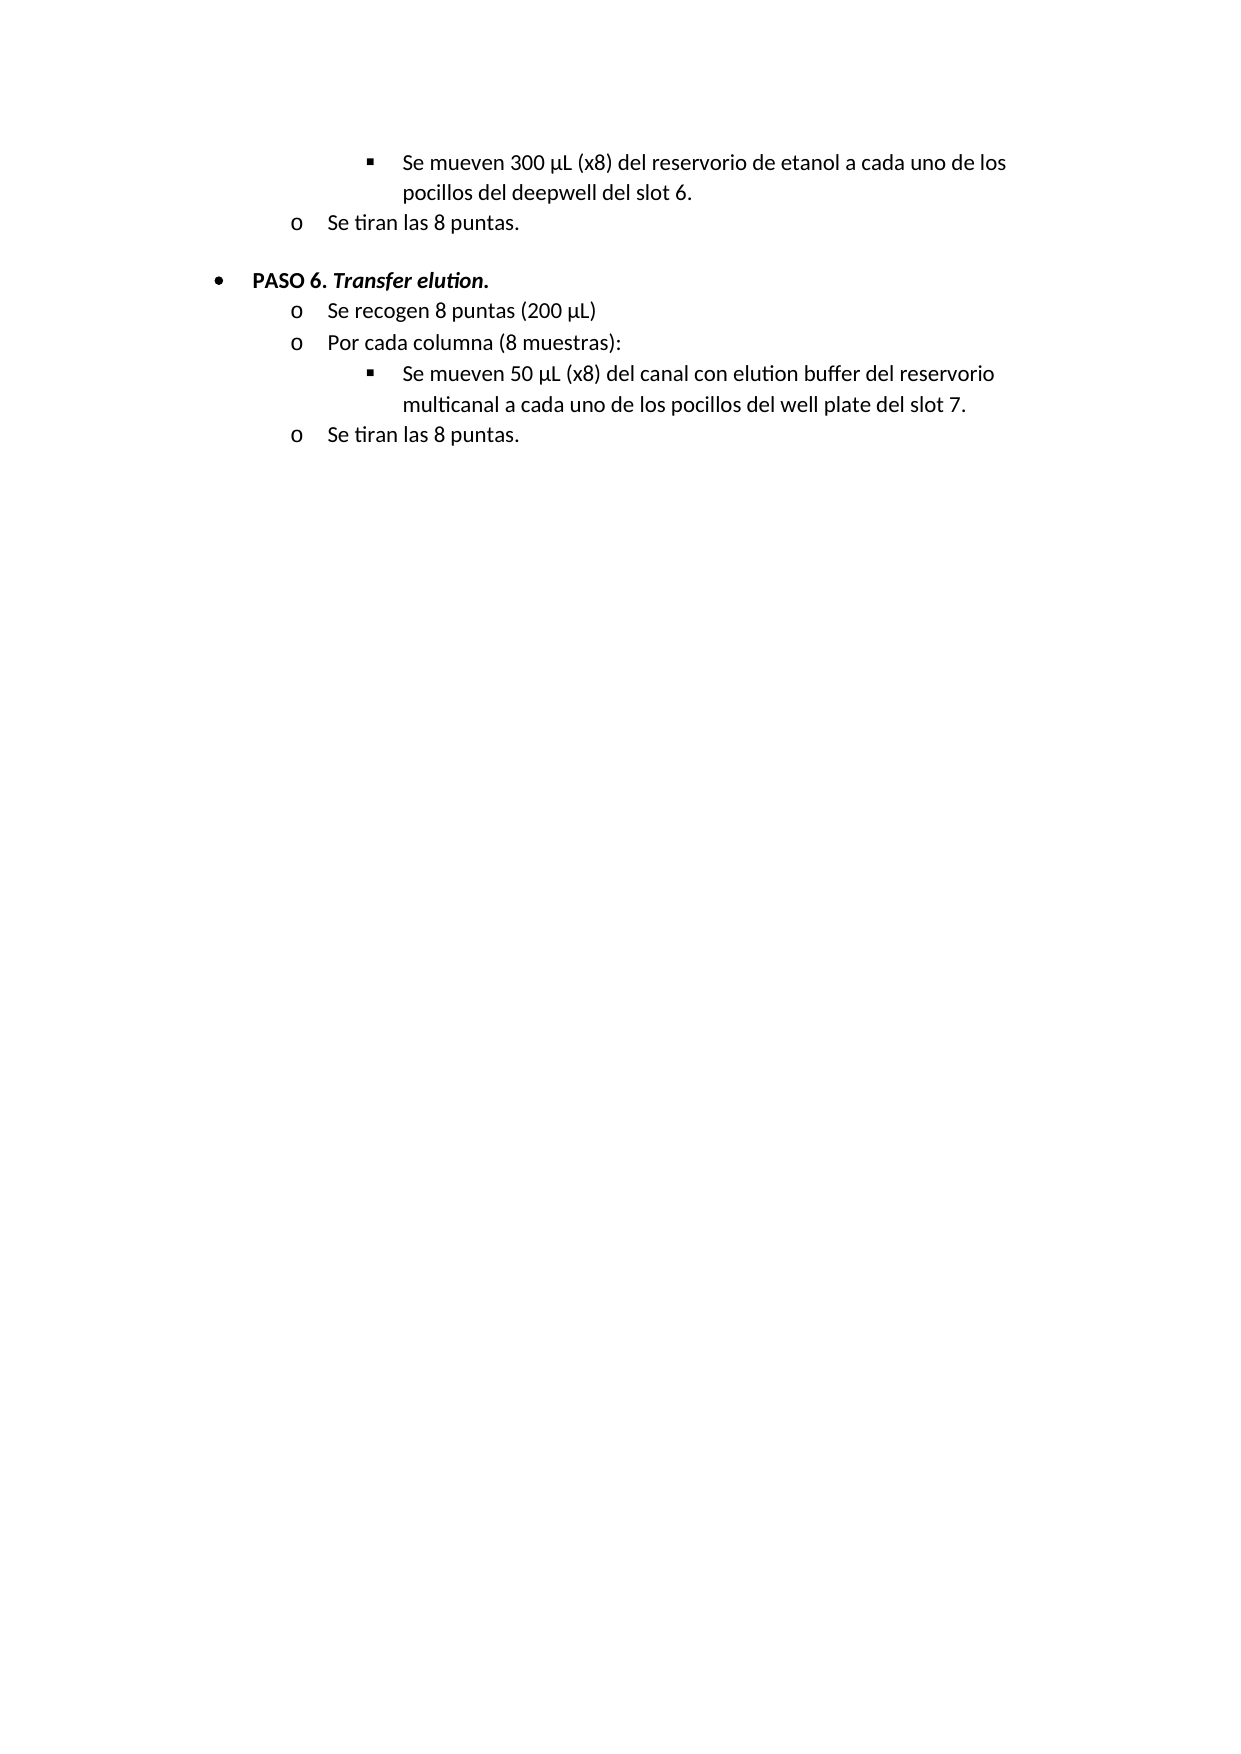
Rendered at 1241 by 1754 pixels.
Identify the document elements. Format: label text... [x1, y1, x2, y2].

list Se tiran las 8 puntas. [290, 420, 1063, 449]
list Se tiran las 8 puntas. [290, 208, 1063, 237]
list Se mueven 50 μL (x8) del canal con elution buffer del reservorio multicanal a cada uno de los pocillos del well plate del slot 7. [365, 359, 1063, 418]
list Por cada columna (8 muestras): [290, 328, 1063, 357]
list Se mueven 300 μL (x8) del reservorio de etanol a cada uno de los pocillos del deepwell del slot 6. [365, 148, 1063, 206]
list Se recogen 8 puntas (200 μL) [290, 297, 1063, 326]
list PASO 6. Transfer elution. [215, 266, 1063, 294]
